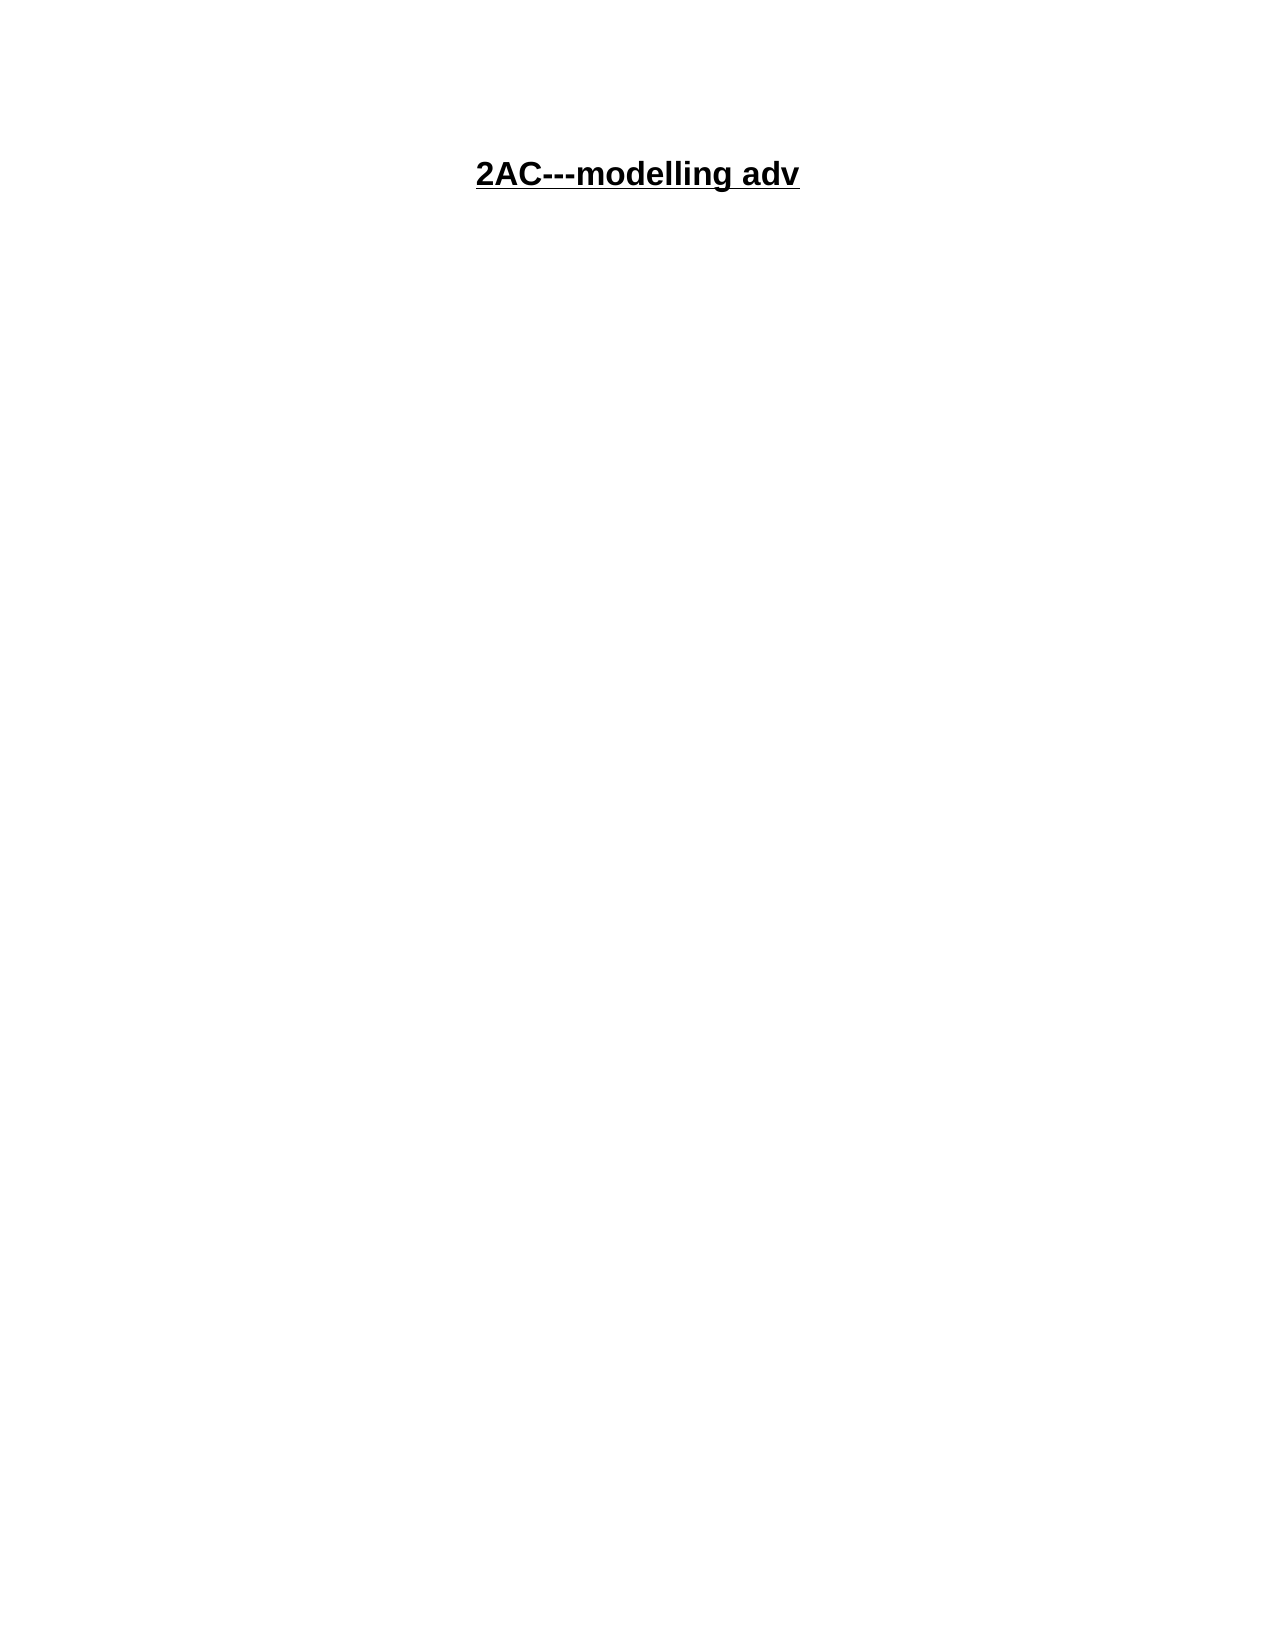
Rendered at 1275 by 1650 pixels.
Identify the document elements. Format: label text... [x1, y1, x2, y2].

subtitle 2AC---modelling adv [187, 154, 1087, 193]
